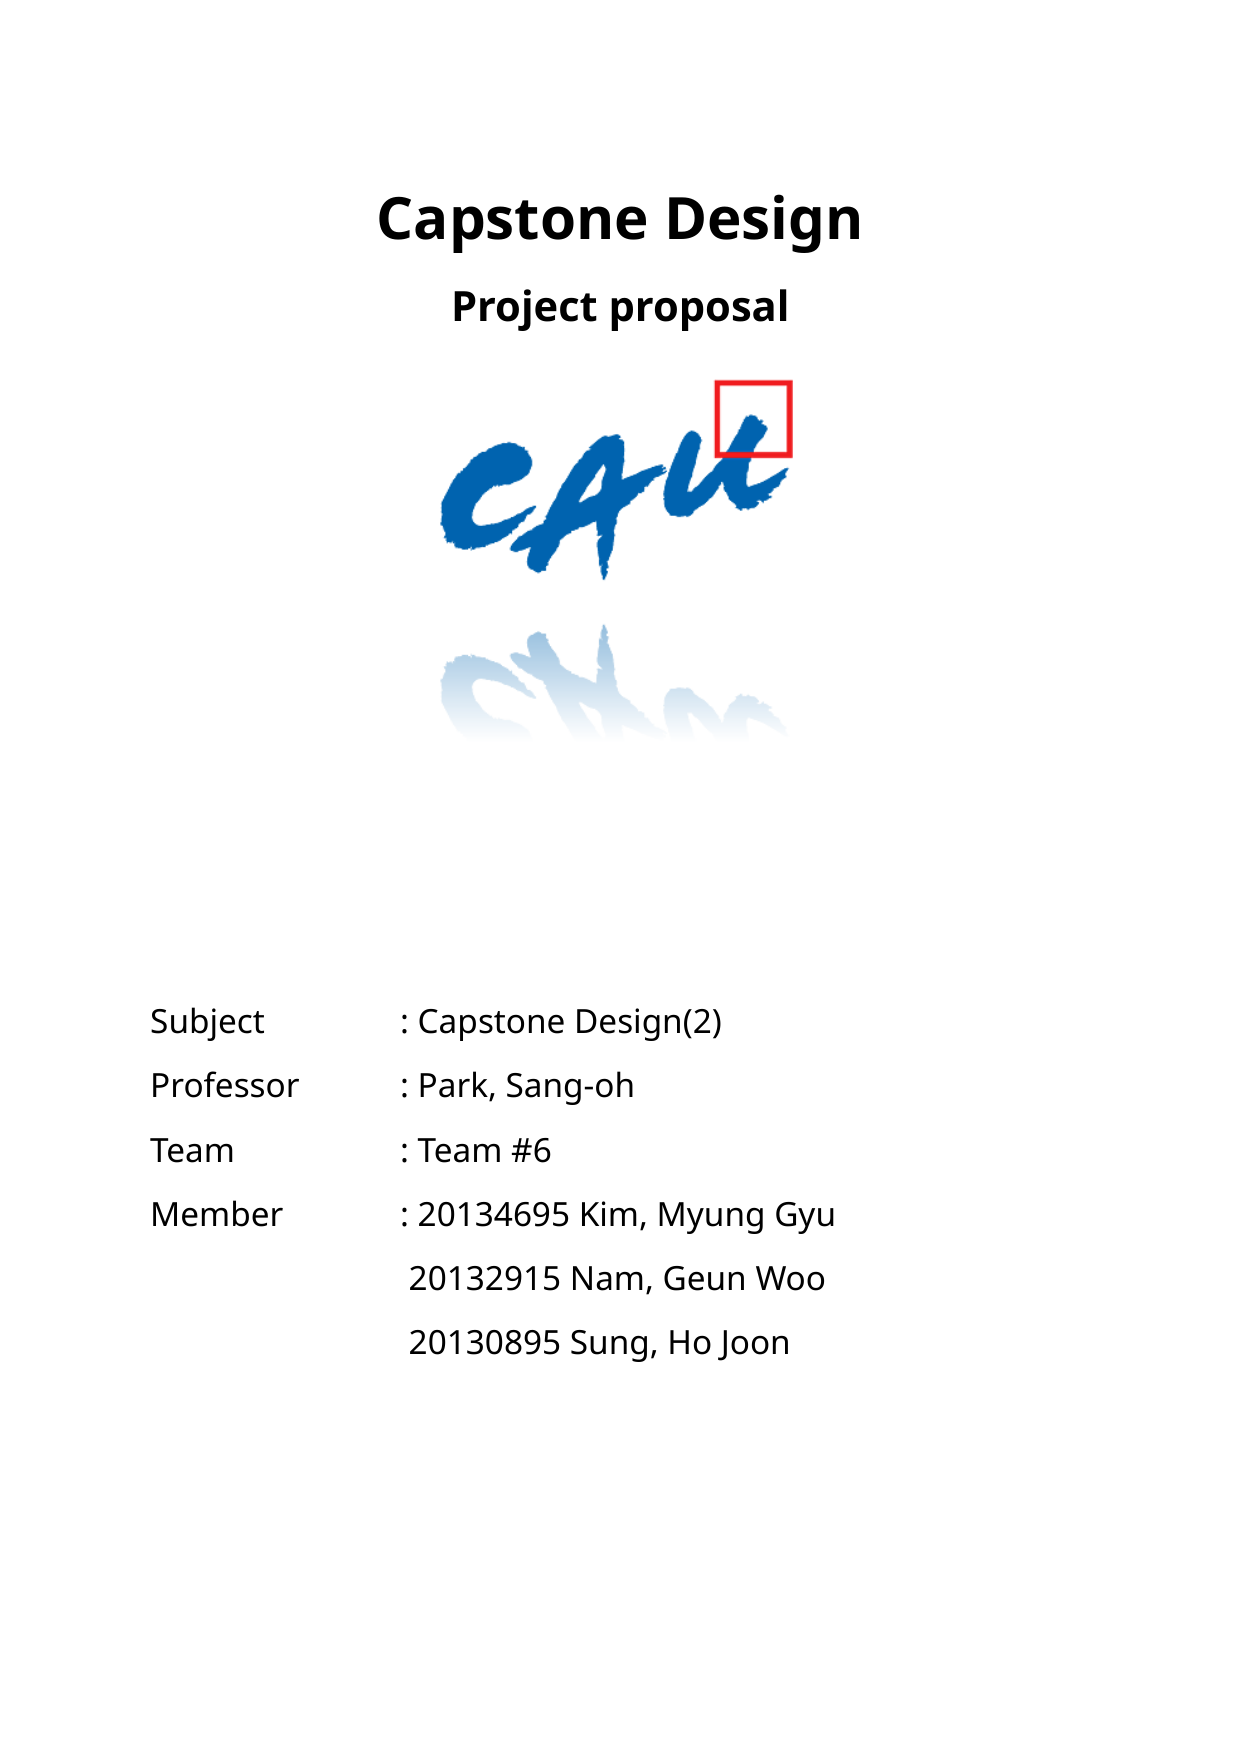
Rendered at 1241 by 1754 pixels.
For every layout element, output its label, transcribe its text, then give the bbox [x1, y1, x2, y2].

text Project proposal [150, 277, 1090, 334]
text Capstone Design [150, 177, 1090, 257]
text Team : Team #6 [150, 1126, 1090, 1172]
text Member : 20134695 Kim, Myung Gyu [150, 1191, 1090, 1236]
text Subject : Capstone Design(2) [150, 998, 1090, 1043]
text 20130895 Sung, Ho Joon [150, 1319, 1090, 1364]
text 20132915 Nam, Geun Woo [150, 1255, 1090, 1300]
text Professor : Park, Sang-oh [150, 1062, 1090, 1107]
